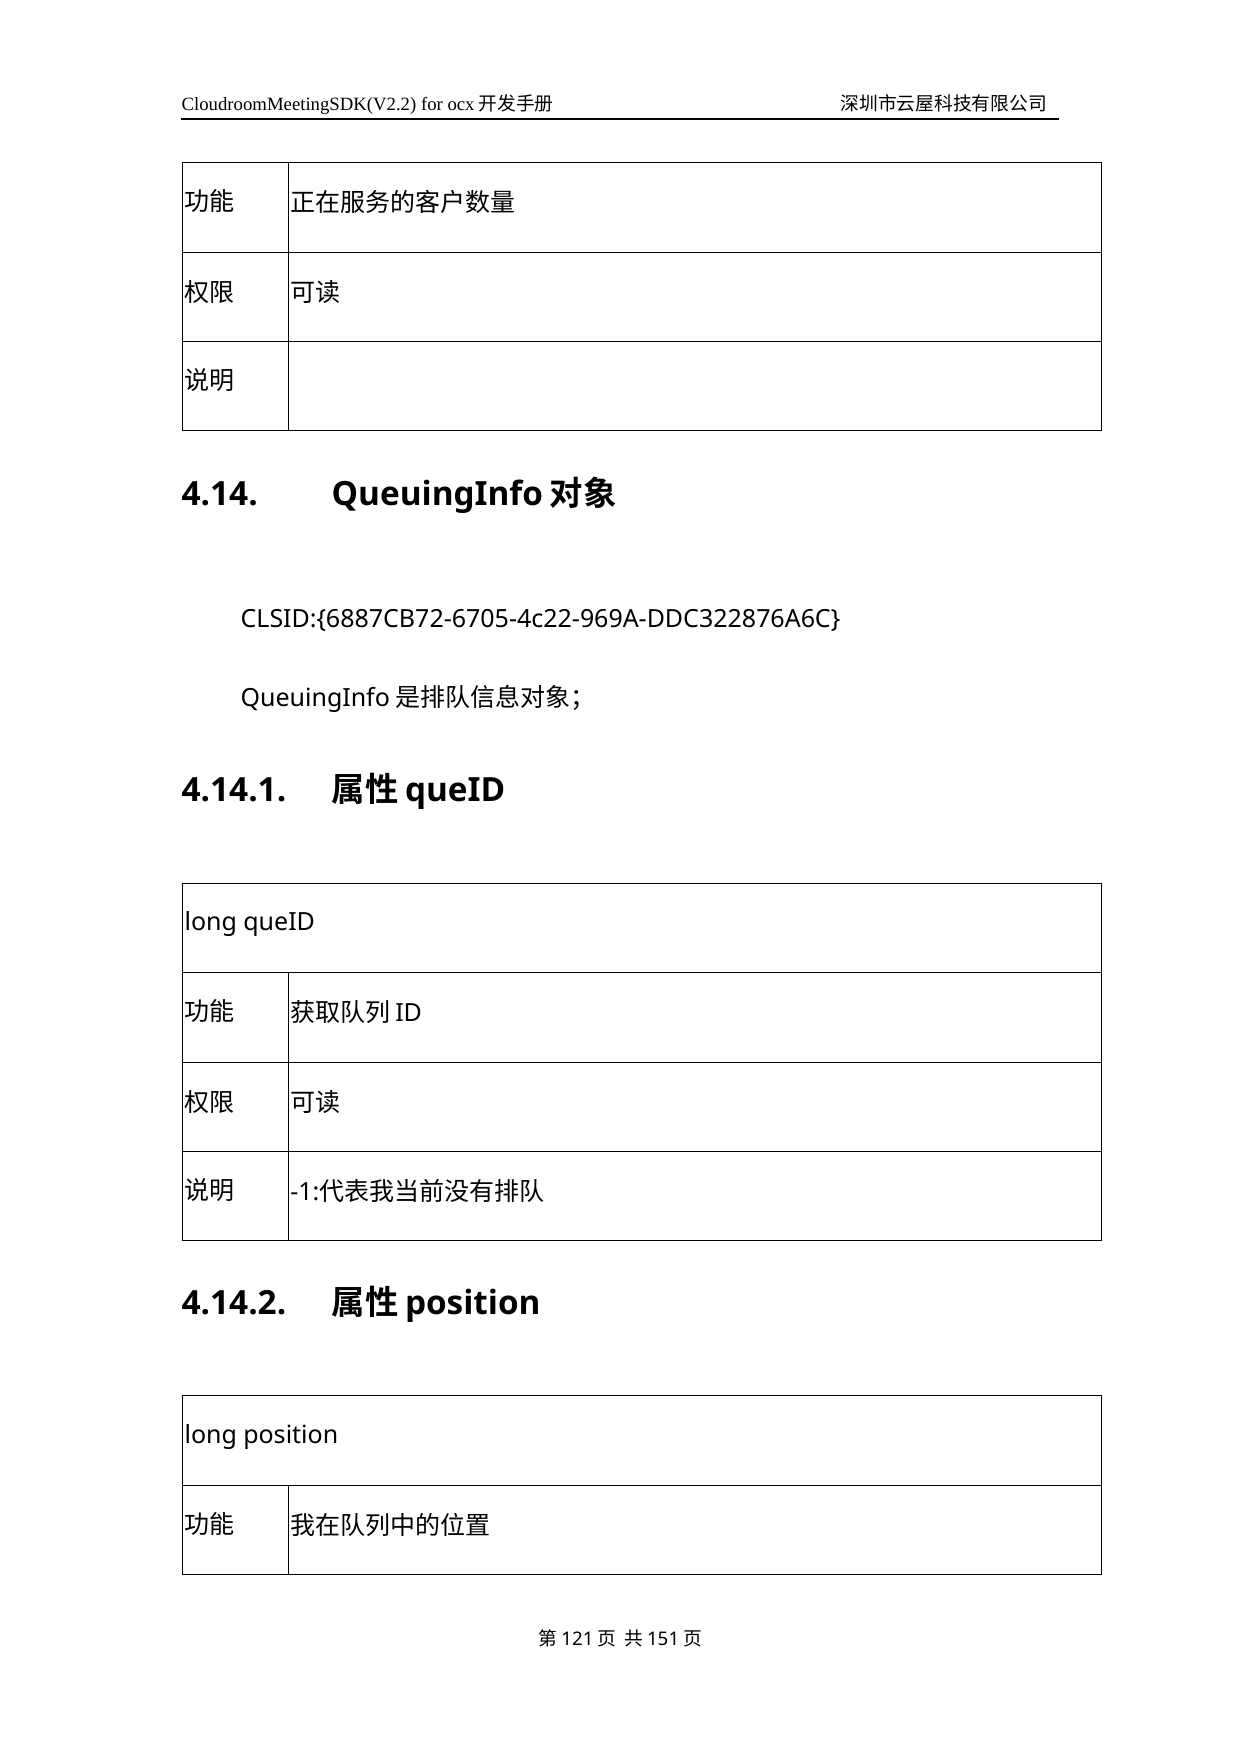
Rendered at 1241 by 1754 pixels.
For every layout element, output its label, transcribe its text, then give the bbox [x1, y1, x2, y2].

text CLSID:{6887CB72-6705-4c22-969A-DDC322876A6C} [181, 585, 1059, 650]
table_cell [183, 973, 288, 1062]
subtitle 属性position [181, 1268, 1059, 1333]
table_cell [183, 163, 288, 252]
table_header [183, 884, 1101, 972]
subtitle QueuingInfo对象 [181, 458, 1059, 523]
text QueuingInfo是排队信息对象； [181, 663, 1059, 728]
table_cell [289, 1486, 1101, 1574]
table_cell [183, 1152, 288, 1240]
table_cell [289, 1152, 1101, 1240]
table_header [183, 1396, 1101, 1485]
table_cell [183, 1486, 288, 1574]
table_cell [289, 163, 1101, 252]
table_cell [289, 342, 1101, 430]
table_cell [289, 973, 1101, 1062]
subtitle 属性queID [181, 755, 1059, 820]
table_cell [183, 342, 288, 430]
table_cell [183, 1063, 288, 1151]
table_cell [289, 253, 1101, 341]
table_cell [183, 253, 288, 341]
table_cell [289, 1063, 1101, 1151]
